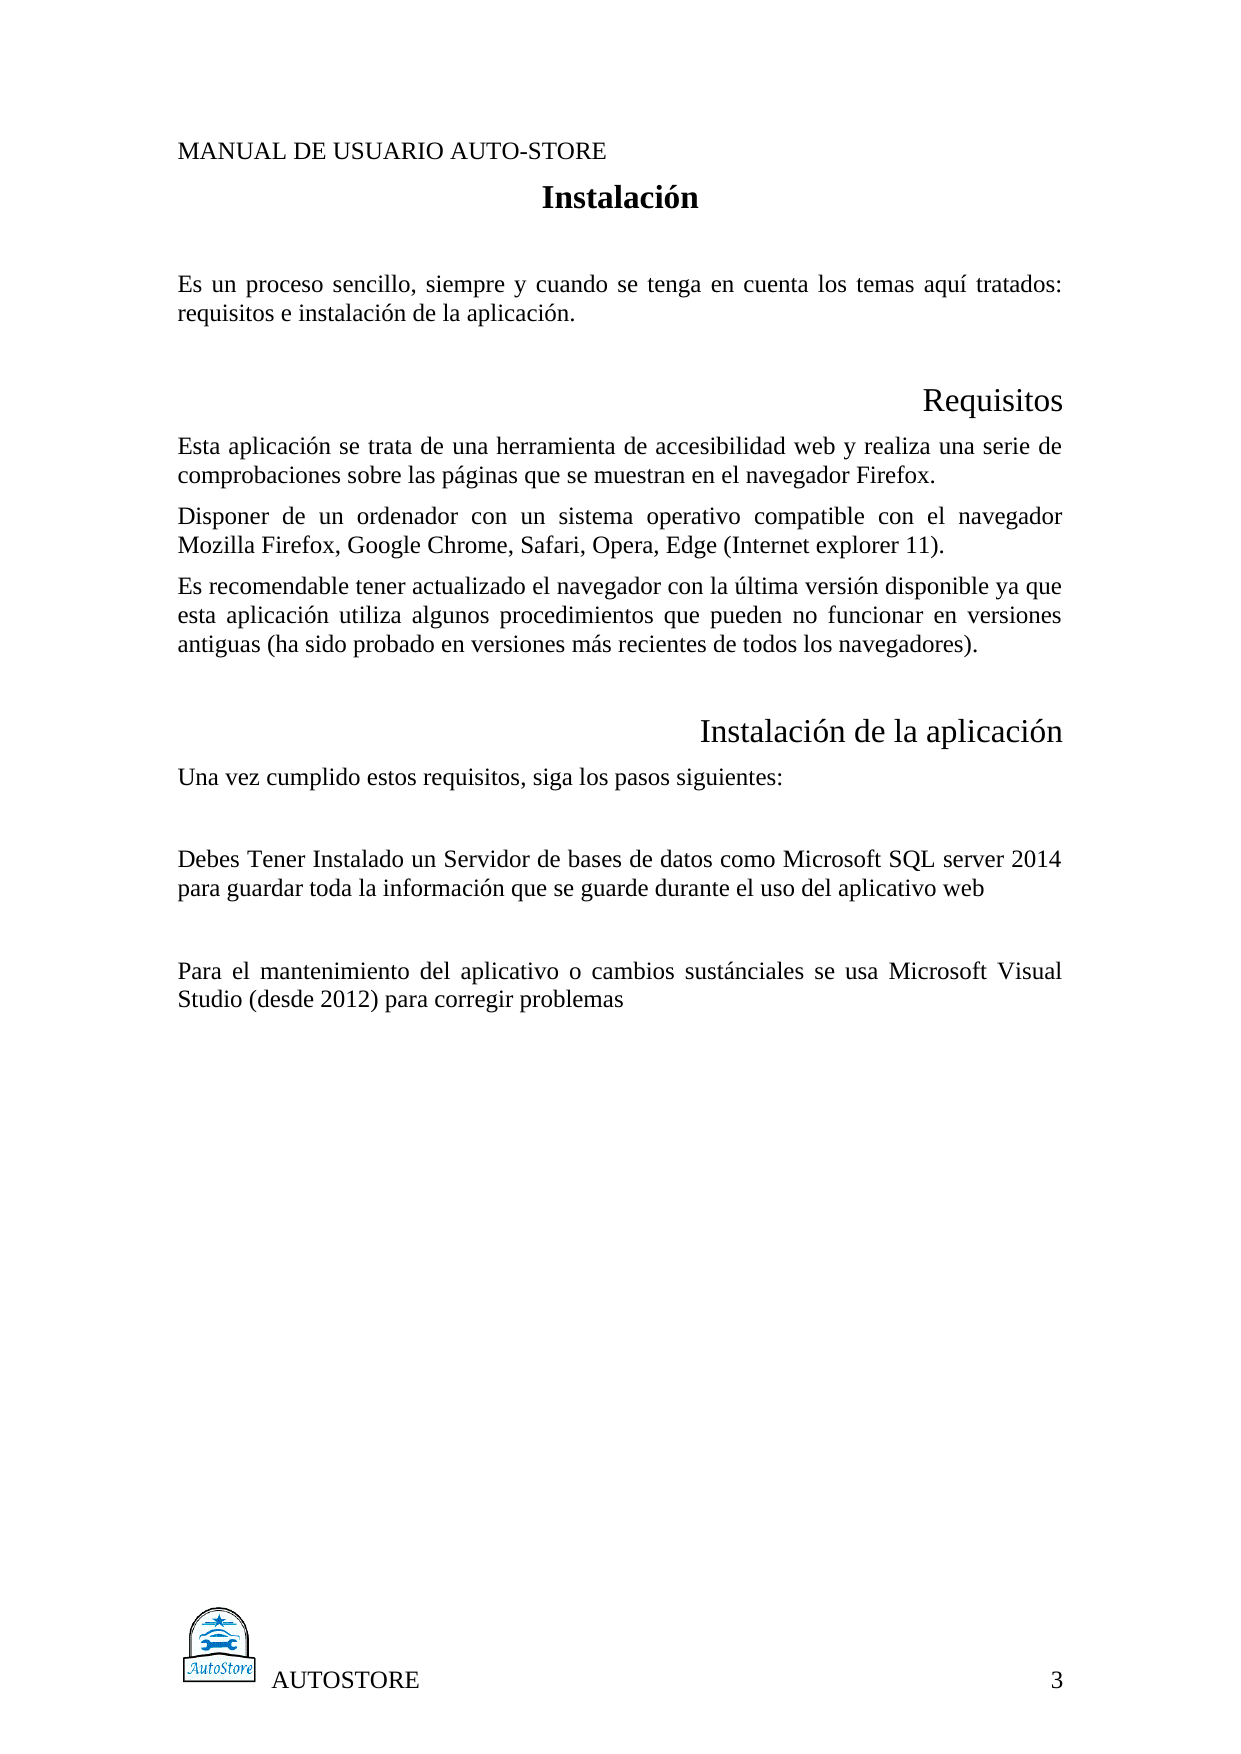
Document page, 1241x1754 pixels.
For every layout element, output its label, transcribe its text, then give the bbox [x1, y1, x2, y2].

picture [177, 1606, 259, 1689]
text Es recomendable tener actualizado el navegador con la última versión disponible ya que esta aplicación utiliza algunos procedimientos que pueden no funcionar en versiones antiguas (ha sido probado en versiones más recientes de todos los navegadores). [177, 571, 1063, 657]
text Requisitos [177, 380, 1063, 419]
text Para el mantenimiento del aplicativo o cambios sustánciales se usa Microsoft Visual Studio (desde 2012) para corregir problemas [177, 956, 1063, 1013]
text Esta aplicación se trata de una herramienta de accesibilidad web y realiza una serie de comprobaciones sobre las páginas que se muestran en el navegador Firefox. [177, 431, 1063, 489]
text Instalación de la aplicación [177, 711, 1063, 749]
text Disponer de un ordenador con un sistema operativo compatible con el navegador Mozilla Firefox, Google Chrome, Safari, Opera, Edge (Internet explorer 11). [177, 501, 1063, 559]
text Debes Tener Instalado un Servidor de bases de datos como Microsoft SQL server 2014 para guardar toda la información que se guarde durante el uso del aplicativo web [177, 844, 1063, 902]
text Instalación [177, 177, 1063, 215]
text Una vez cumplido estos requisitos, siga los pasos siguientes: [177, 762, 1063, 791]
text Es un proceso sencillo, siempre y cuando se tenga en cuenta los temas aquí tratados: requisitos e instalación de la aplicación. [177, 269, 1063, 327]
